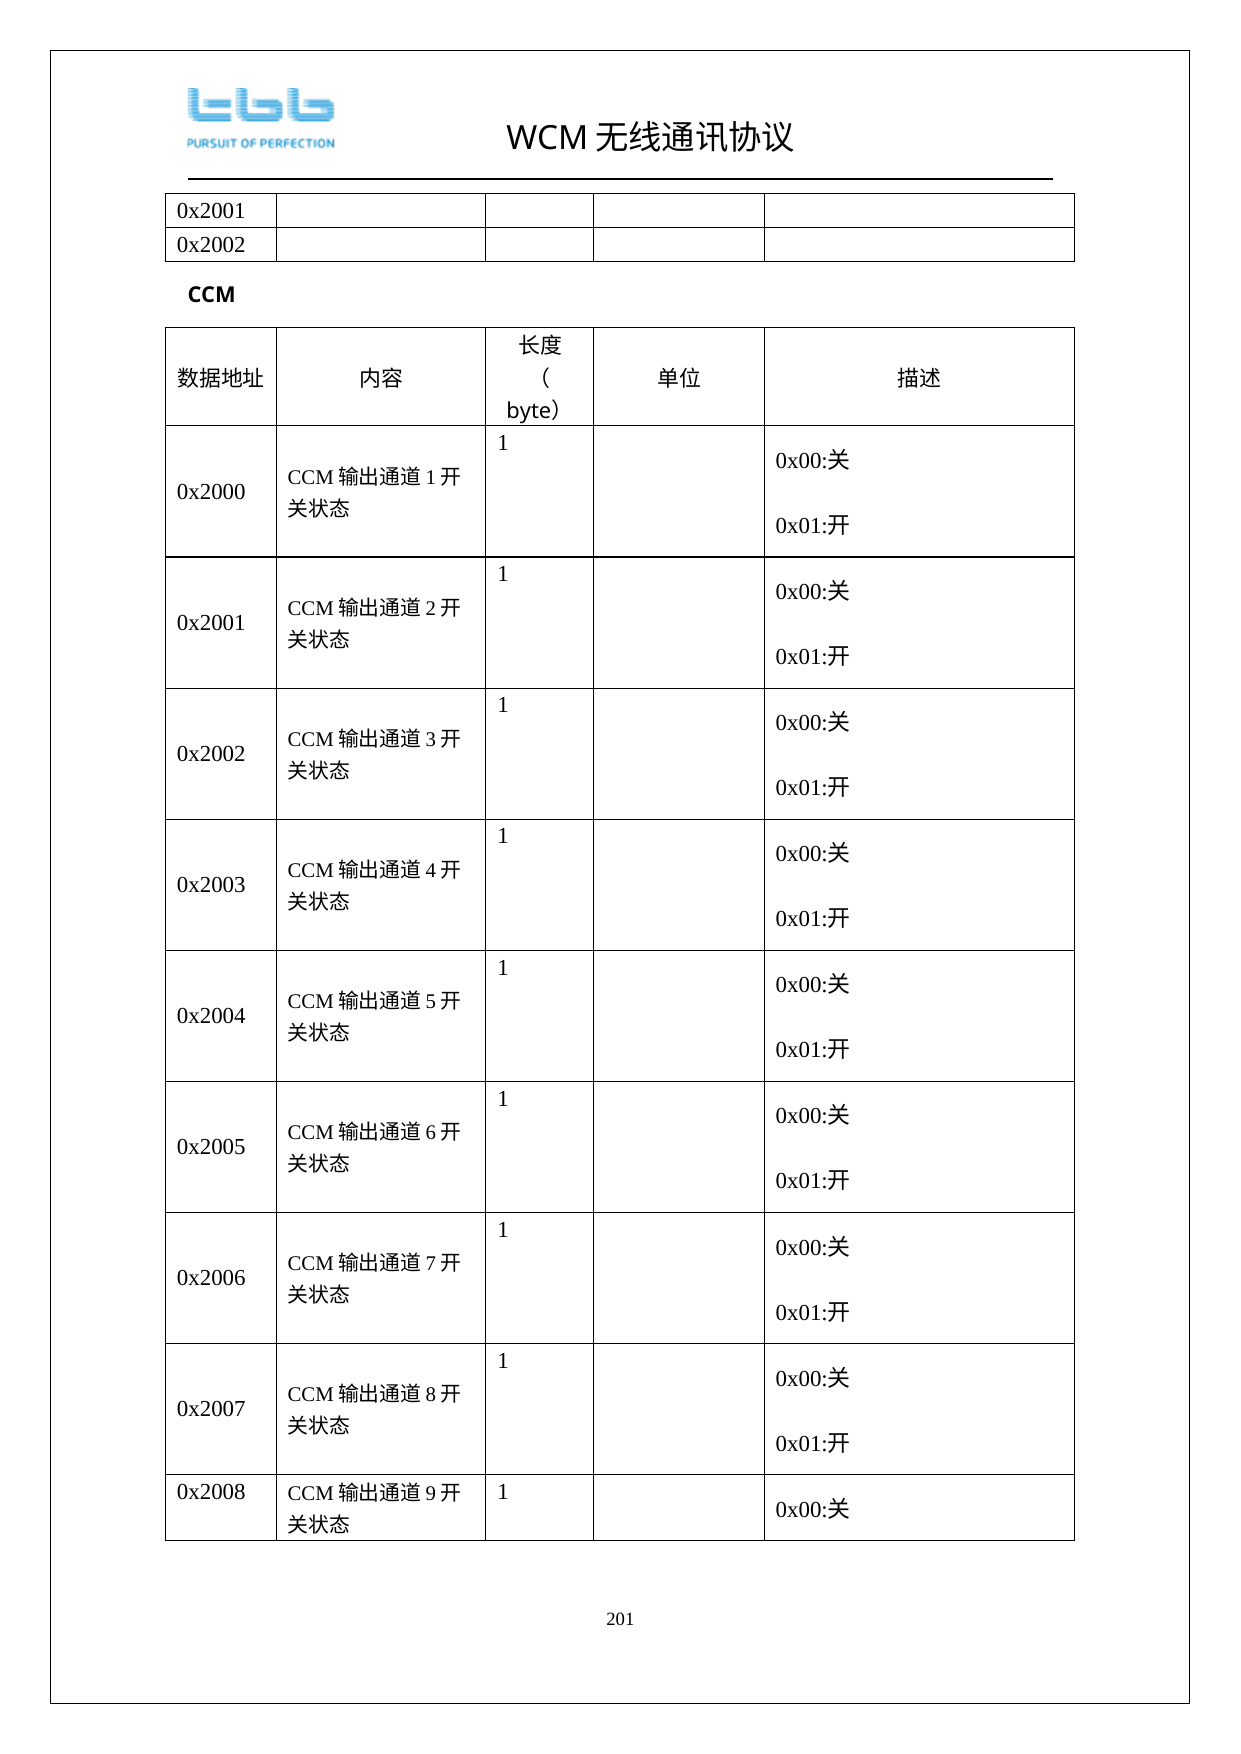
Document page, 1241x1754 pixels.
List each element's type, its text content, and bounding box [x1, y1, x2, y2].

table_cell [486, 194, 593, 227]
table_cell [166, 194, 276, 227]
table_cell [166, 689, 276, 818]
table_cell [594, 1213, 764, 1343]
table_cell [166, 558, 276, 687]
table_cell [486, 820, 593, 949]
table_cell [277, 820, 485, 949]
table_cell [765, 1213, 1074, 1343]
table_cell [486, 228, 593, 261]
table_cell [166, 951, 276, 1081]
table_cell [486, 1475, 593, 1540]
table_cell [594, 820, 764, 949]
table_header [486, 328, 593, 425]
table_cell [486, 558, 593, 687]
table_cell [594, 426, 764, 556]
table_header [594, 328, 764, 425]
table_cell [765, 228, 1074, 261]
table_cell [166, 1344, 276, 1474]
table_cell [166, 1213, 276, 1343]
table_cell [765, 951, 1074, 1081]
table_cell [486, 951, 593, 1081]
subtitle CCM [187, 278, 1053, 311]
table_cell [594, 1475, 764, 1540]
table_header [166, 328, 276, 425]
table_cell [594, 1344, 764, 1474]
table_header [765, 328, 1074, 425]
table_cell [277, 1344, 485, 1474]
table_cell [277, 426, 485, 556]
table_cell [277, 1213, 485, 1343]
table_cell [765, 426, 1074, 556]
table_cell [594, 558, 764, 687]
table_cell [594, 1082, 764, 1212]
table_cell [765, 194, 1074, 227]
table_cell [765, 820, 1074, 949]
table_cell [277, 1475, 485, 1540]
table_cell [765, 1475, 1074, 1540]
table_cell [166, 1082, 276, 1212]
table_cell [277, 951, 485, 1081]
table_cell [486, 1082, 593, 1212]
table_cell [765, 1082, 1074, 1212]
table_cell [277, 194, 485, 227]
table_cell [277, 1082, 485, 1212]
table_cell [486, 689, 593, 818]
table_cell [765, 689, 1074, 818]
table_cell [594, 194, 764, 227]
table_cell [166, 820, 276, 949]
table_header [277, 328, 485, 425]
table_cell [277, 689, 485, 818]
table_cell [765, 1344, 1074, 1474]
picture [187, 88, 336, 150]
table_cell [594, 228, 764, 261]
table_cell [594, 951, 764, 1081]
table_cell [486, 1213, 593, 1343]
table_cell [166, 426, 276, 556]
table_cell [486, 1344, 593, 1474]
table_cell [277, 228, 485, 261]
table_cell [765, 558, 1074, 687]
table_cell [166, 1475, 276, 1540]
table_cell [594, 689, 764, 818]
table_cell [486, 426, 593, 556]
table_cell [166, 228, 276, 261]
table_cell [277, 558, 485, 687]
